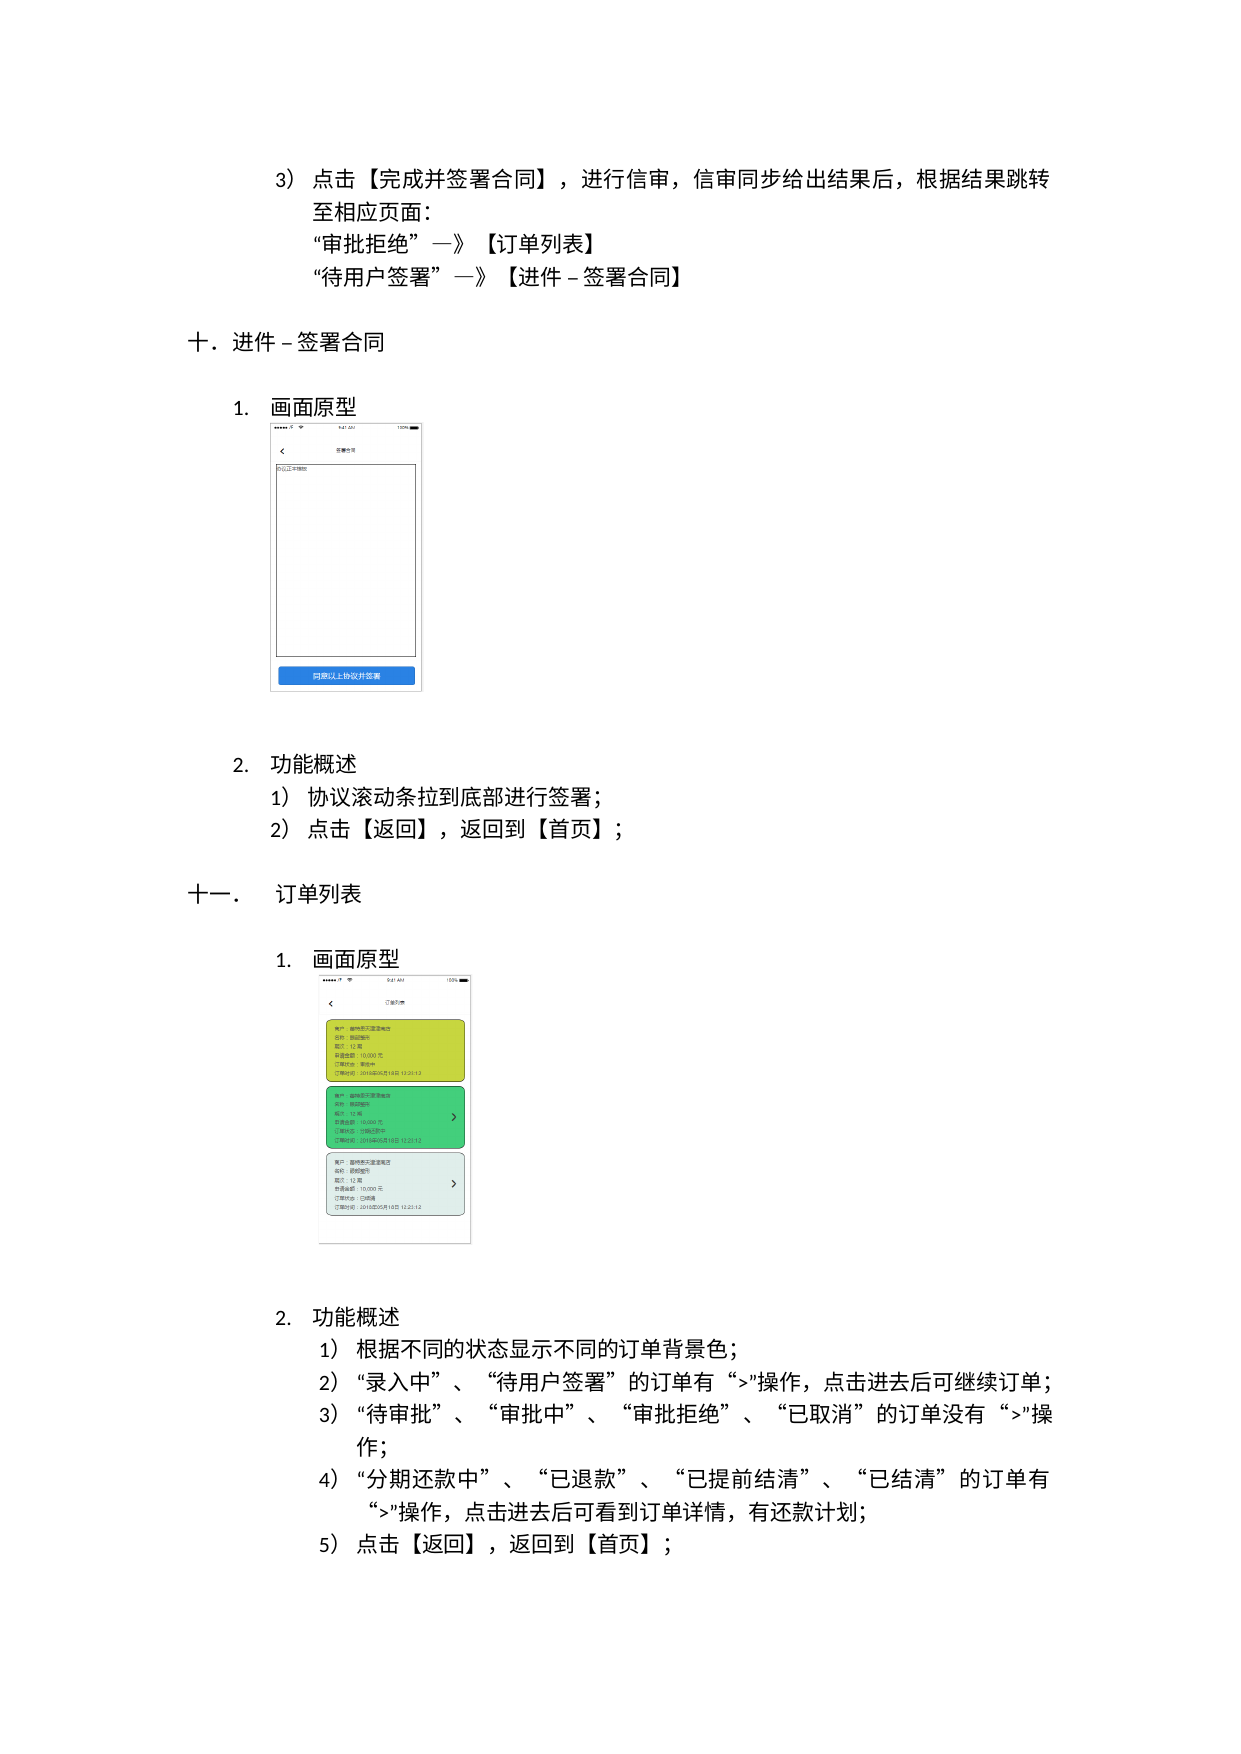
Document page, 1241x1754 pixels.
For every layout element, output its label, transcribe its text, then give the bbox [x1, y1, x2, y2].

list “审批拒绝”—》【订单列表】 [312, 227, 1053, 259]
list 根据不同的状态显示不同的订单背景色； [319, 1332, 1053, 1364]
list “分期还款中”、“已退款”、“已提前结清”、“已结清”的订单有“>”操作，点击进去后可看到订单详情，有还款计划； [319, 1462, 1053, 1527]
list 点击【完成并签署合同】，进行信审，信审同步给出结果后，根据结果跳转至相应页面： [275, 162, 1053, 227]
list “录入中”、“待用户签署”的订单有“>”操作，点击进去后可继续订单； [319, 1364, 1053, 1397]
list 功能概述 [275, 1299, 1053, 1332]
list 点击【返回】，返回到【首页】； [270, 812, 1053, 844]
picture [270, 422, 424, 692]
list 画面原型 [232, 389, 1053, 422]
picture [318, 974, 473, 1245]
list 进件 – 签署合同 [187, 324, 1053, 357]
list 协议滚动条拉到底部进行签署； [270, 779, 1053, 812]
list “待审批”、“审批中”、“审批拒绝”、“已取消”的订单没有“>”操作； [319, 1397, 1053, 1462]
list 订单列表 [187, 877, 1053, 909]
list “待用户签署”—》【进件 – 签署合同】 [312, 259, 1053, 292]
list 功能概述 [232, 747, 1053, 779]
list 画面原型 [275, 942, 1053, 974]
list 点击【返回】，返回到【首页】； [319, 1527, 1053, 1559]
